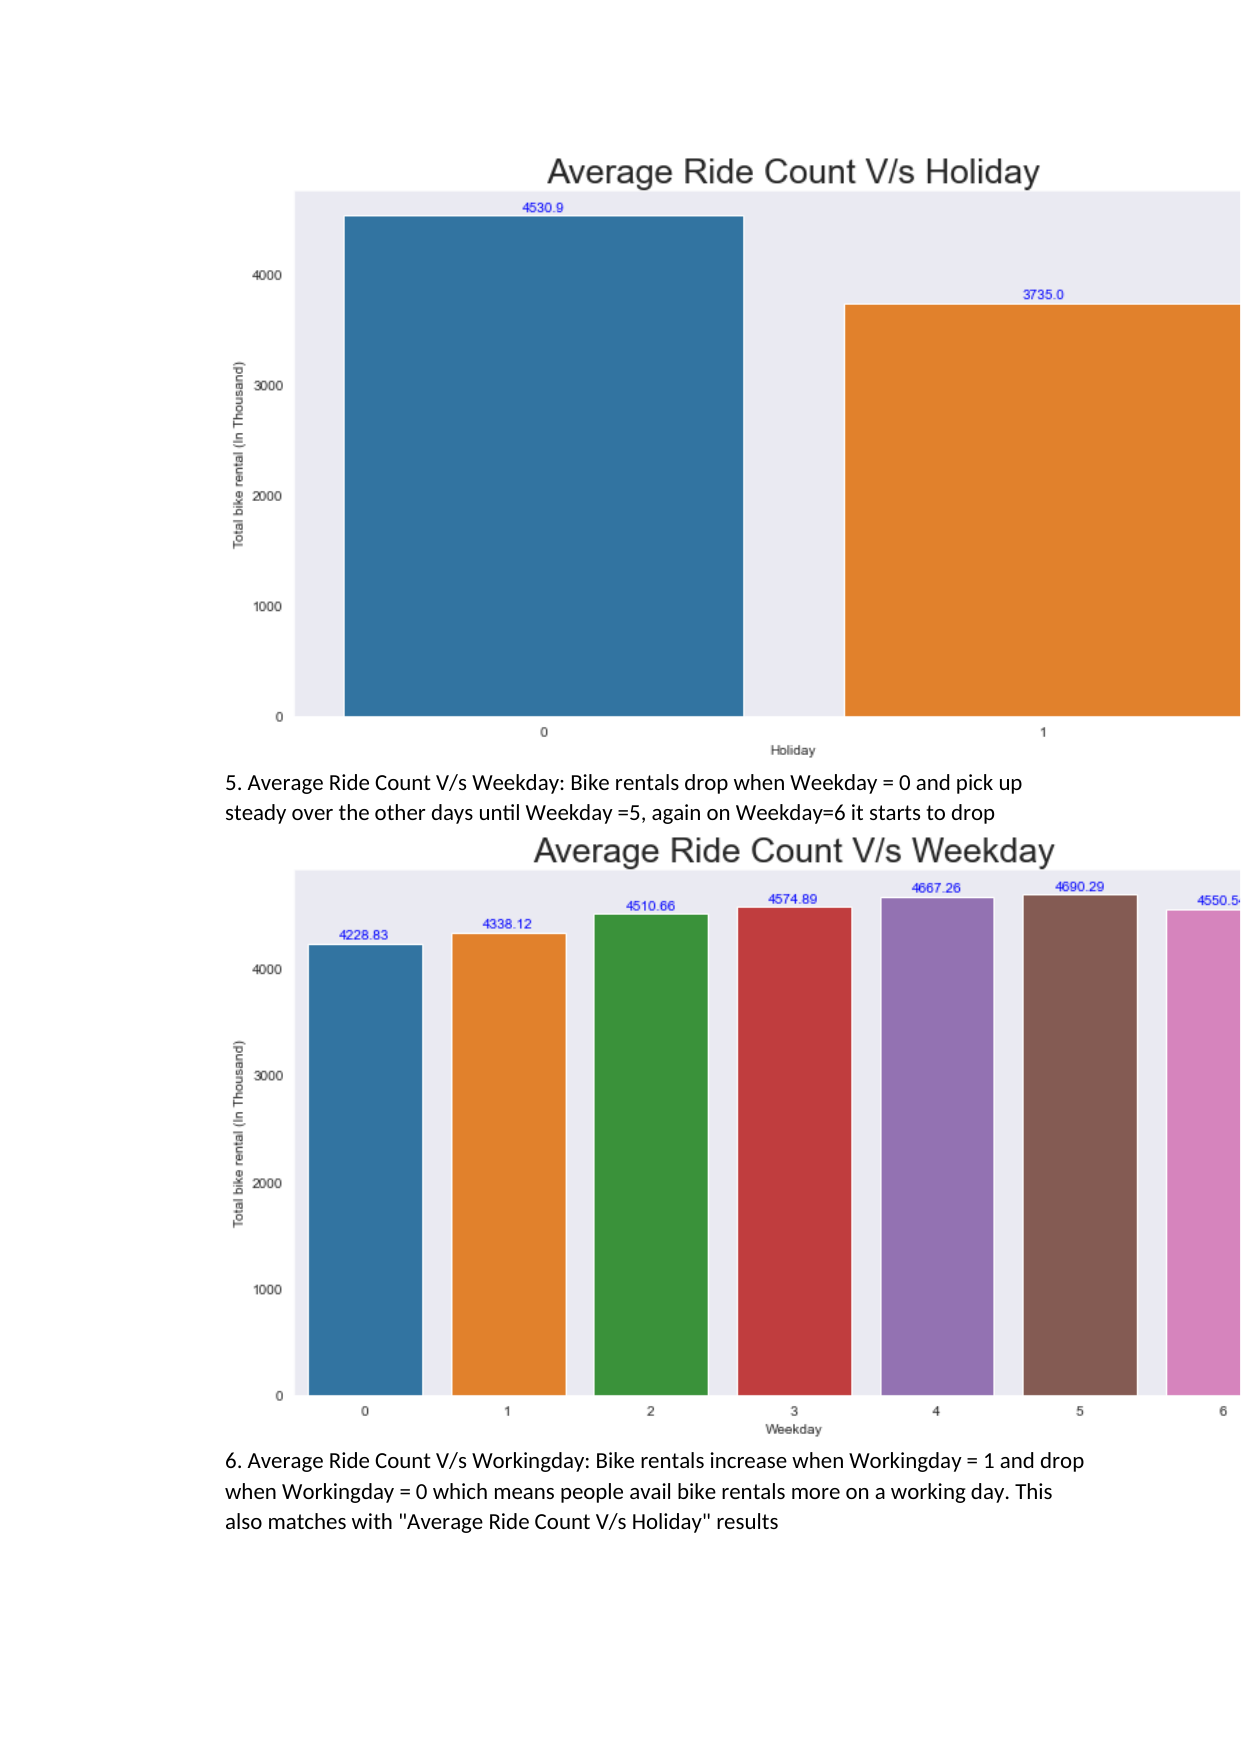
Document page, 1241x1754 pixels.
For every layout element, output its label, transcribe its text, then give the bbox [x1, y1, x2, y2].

picture [225, 150, 1241, 766]
list 5. Average Ride Count V/s Weekday: Bike rentals drop when Weekday = 0 and pick up steady over the other days until Weekday =5, again on Weekday=6 it starts to drop [225, 768, 1090, 826]
list 6. Average Ride Count V/s Workingday: Bike rentals increase when Workingday = 1 and drop when Workingday = 0 which means people avail bike rentals more on a working day. This also matches with "Average Ride Count V/s Holiday" results [225, 1447, 1090, 1535]
picture [225, 828, 1241, 1445]
